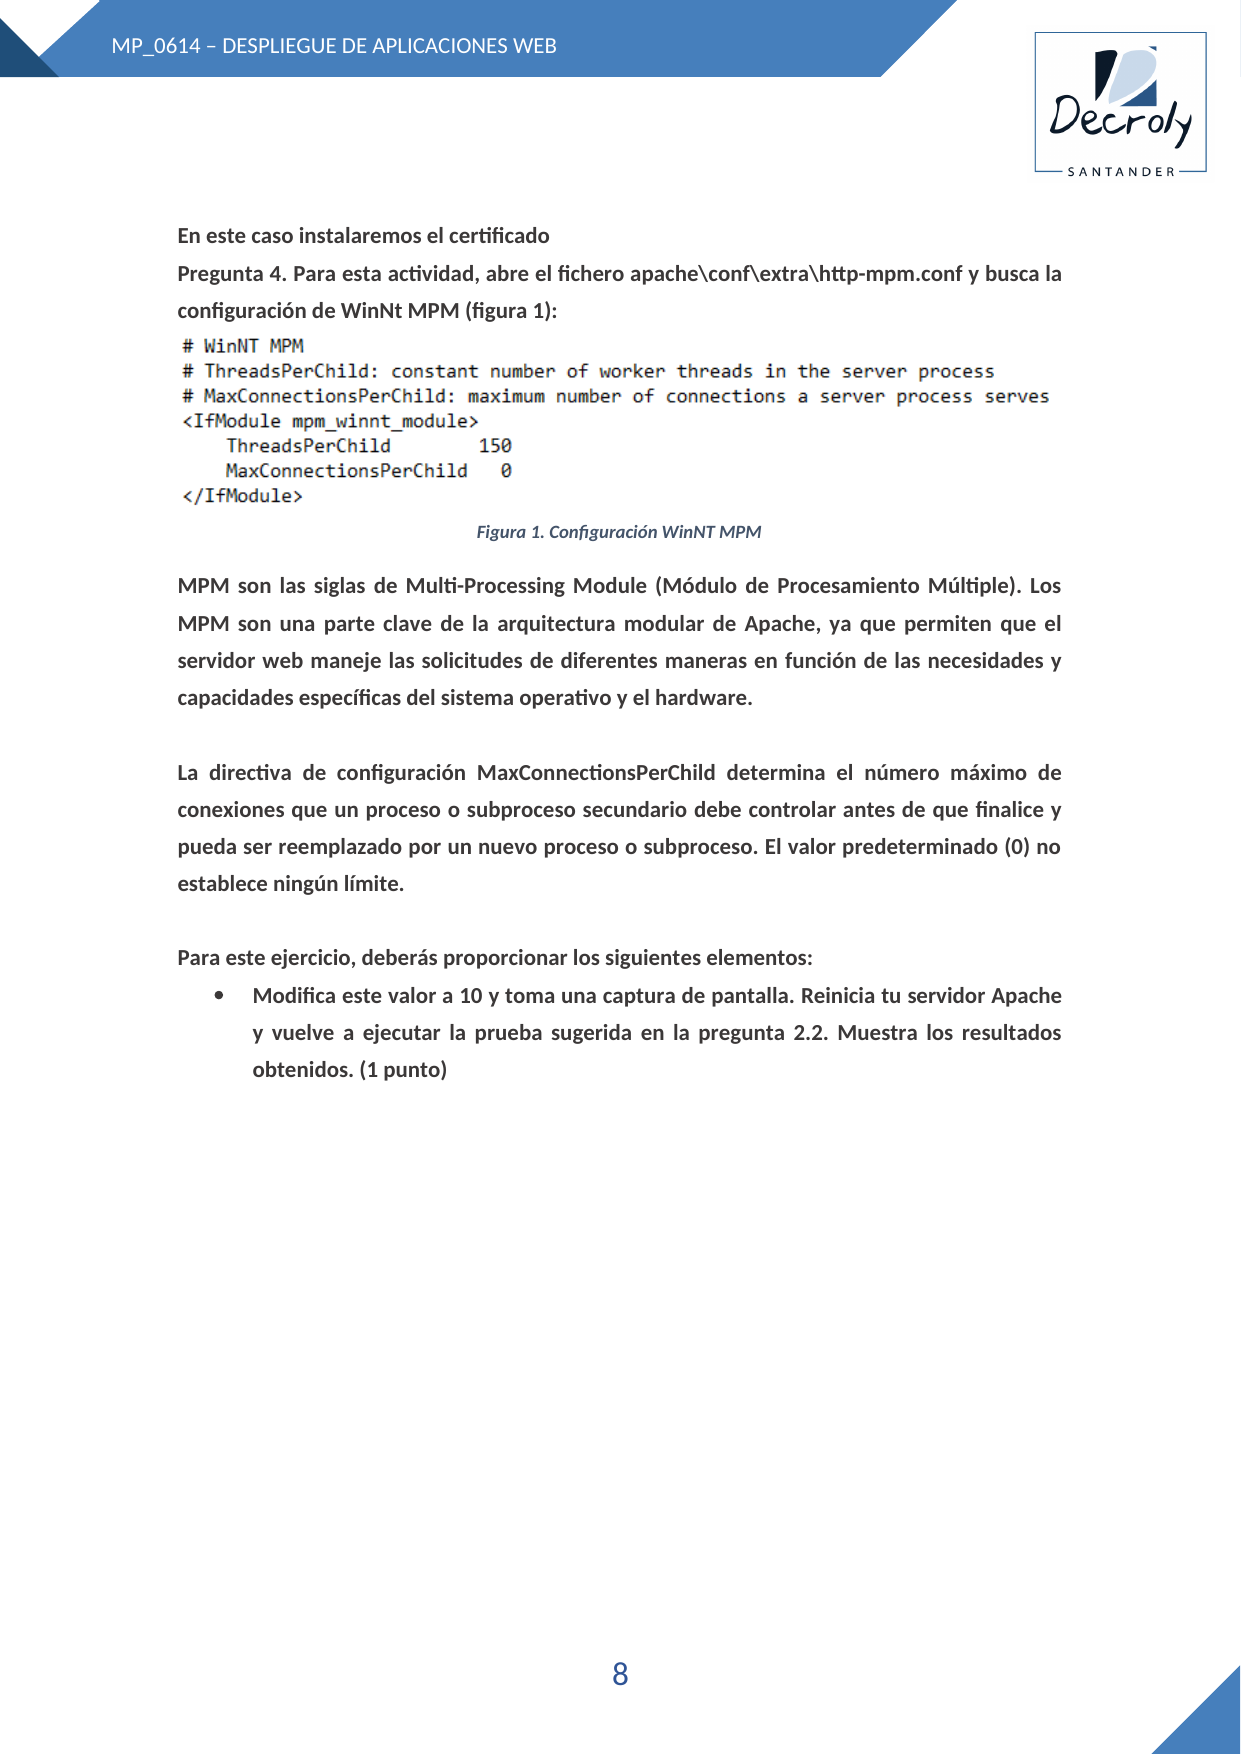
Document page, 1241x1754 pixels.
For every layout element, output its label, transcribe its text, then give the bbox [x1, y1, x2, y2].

text Para este ejercicio, deberás proporcionar los siguientes elementos: [177, 943, 1063, 972]
text Figura 1. Configuración WinNT MPM [177, 520, 1063, 543]
text MPM son las siglas de Multi-Processing Module (Módulo de Procesamiento Múltiple). Los MPM son una parte clave de la arquitectura modular de Apache, ya que permiten que el servidor web maneje las solicitudes de diferentes maneras en función de las necesidades y capacidades específicas del sistema operativo y el hardware. [177, 572, 1063, 711]
picture [177, 333, 1063, 512]
text La directiva de configuración MaxConnectionsPerChild determina el número máximo de conexiones que un proceso o subproceso secundario debe controlar antes de que finalice y pueda ser reemplazado por un nuevo proceso o subproceso. El valor predeterminado (0) no establece ningún límite. [177, 758, 1063, 897]
list Modifica este valor a 10 y toma una captura de pantalla. Reinicia tu servidor Apache y vuelve a ejecutar la prueba sugerida en la pregunta 2.2. Muestra los resultados obtenidos. (1 punto) [215, 981, 1063, 1083]
picture [1026, 25, 1215, 183]
text En este caso instalaremos el certificado [177, 221, 1063, 249]
text Pregunta 4. Para esta actividad, abre el fichero apache\conf\extra\http-mpm.conf y busca la configuración de WinNt MPM (figura 1): [177, 259, 1063, 324]
